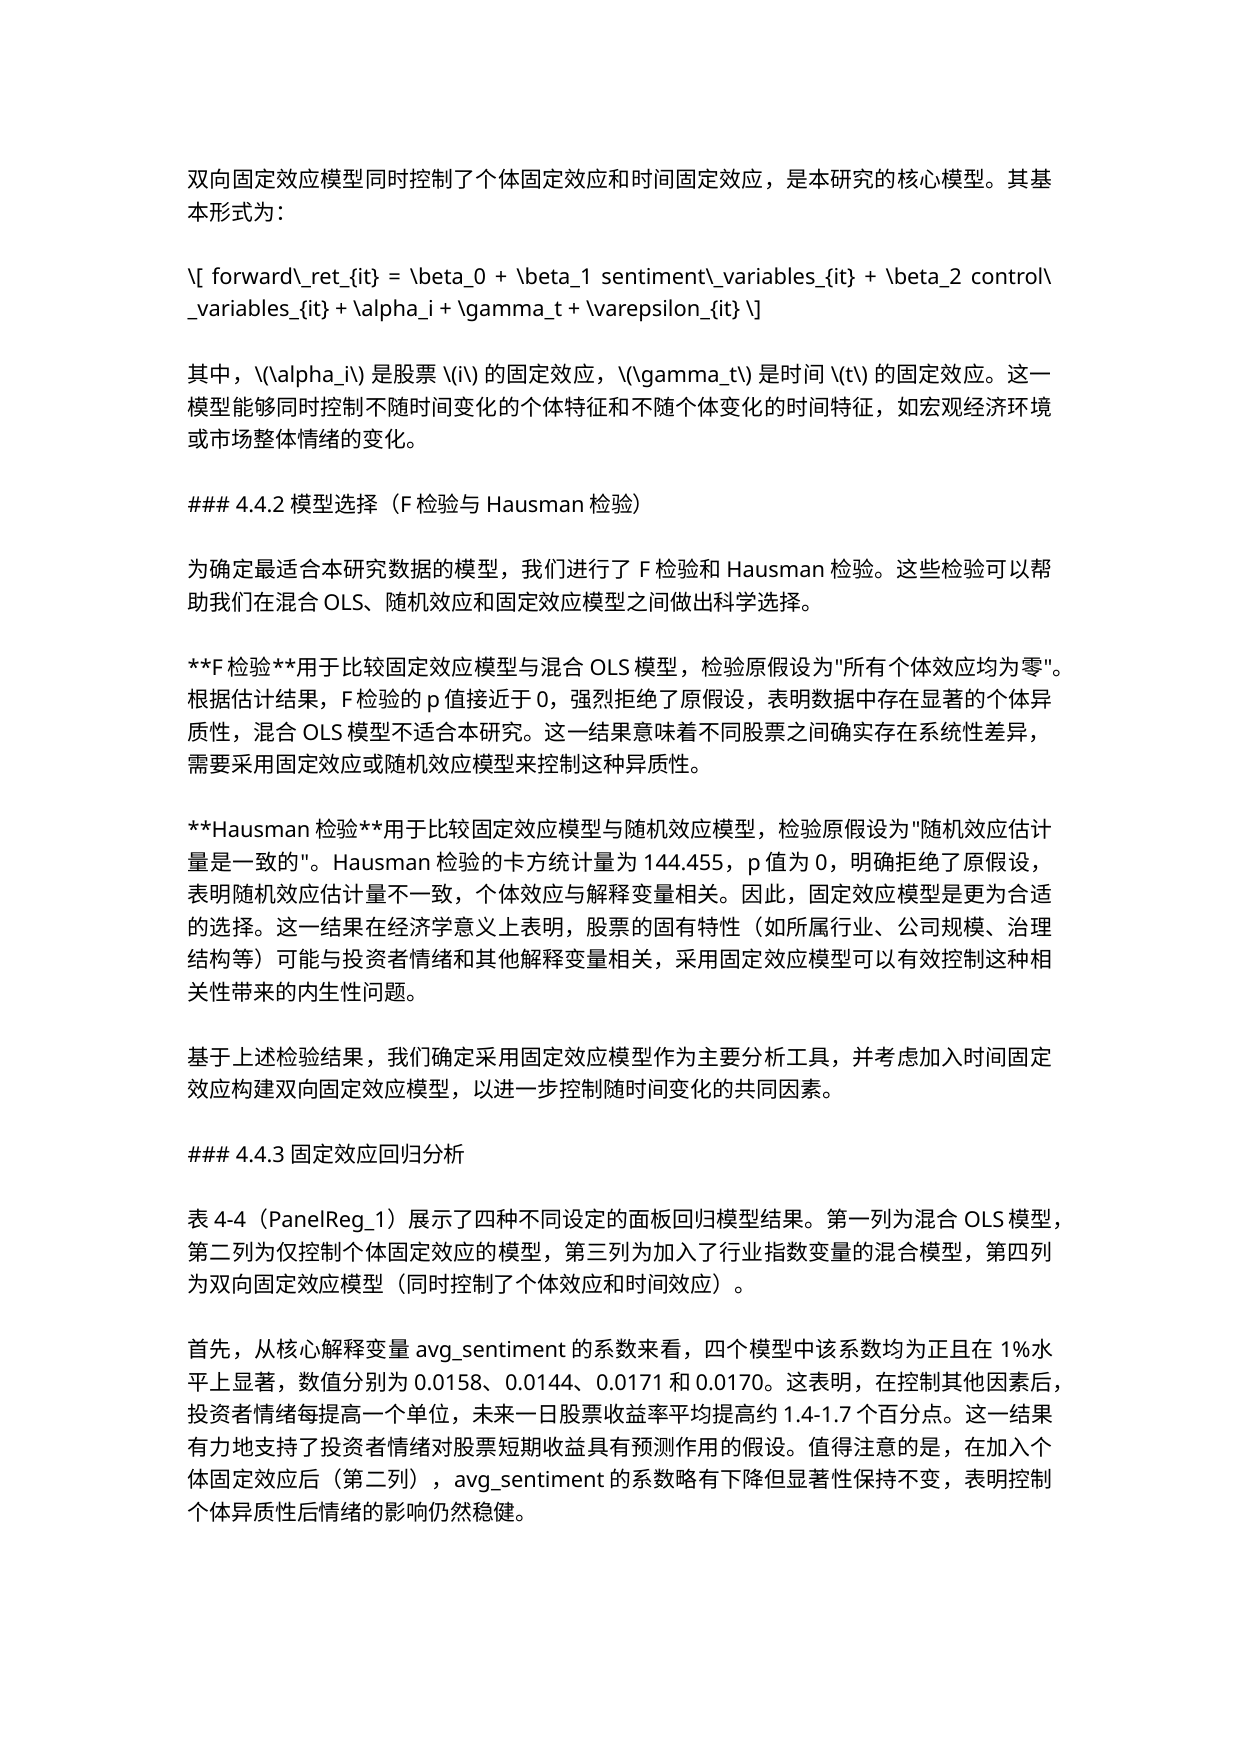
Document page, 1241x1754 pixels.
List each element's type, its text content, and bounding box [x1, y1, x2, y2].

text ### 4.4.2 模型选择（F检验与Hausman检验） [187, 487, 1053, 519]
text 双向固定效应模型同时控制了个体固定效应和时间固定效应，是本研究的核心模型。其基本形式为： [187, 162, 1053, 227]
text 基于上述检验结果，我们确定采用固定效应模型作为主要分析工具，并考虑加入时间固定效应构建双向固定效应模型，以进一步控制随时间变化的共同因素。 [187, 1039, 1053, 1104]
text **Hausman检验**用于比较固定效应模型与随机效应模型，检验原假设为"随机效应估计量是一致的"。Hausman检验的卡方统计量为144.455，p值为0，明确拒绝了原假设，表明随机效应估计量不一致，个体效应与解释变量相关。因此，固定效应模型是更为合适的选择。这一结果在经济学意义上表明，股票的固有特性（如所属行业、公司规模、治理结构等）可能与投资者情绪和其他解释变量相关，采用固定效应模型可以有效控制这种相关性带来的内生性问题。 [187, 812, 1053, 1007]
text ### 4.4.3 固定效应回归分析 [187, 1137, 1053, 1169]
text 表4-4（PanelReg_1）展示了四种不同设定的面板回归模型结果。第一列为混合OLS模型，第二列为仅控制个体固定效应的模型，第三列为加入了行业指数变量的混合模型，第四列为双向固定效应模型（同时控制了个体效应和时间效应）。 [187, 1202, 1053, 1299]
text 首先，从核心解释变量avg_sentiment的系数来看，四个模型中该系数均为正且在1%水平上显著，数值分别为0.0158、0.0144、0.0171和0.0170。这表明，在控制其他因素后，投资者情绪每提高一个单位，未来一日股票收益率平均提高约1.4-1.7个百分点。这一结果有力地支持了投资者情绪对股票短期收益具有预测作用的假设。值得注意的是，在加入个体固定效应后（第二列），avg_sentiment的系数略有下降但显著性保持不变，表明控制个体异质性后情绪的影响仍然稳健。 [187, 1332, 1053, 1527]
text \[ forward\_ret_{it} = \beta_0 + \beta_1 sentiment\_variables_{it} + \beta_2 control\_variables_{it} + \alpha_i + \gamma_t + \varepsilon_{it} \] [187, 259, 1053, 324]
text 为确定最适合本研究数据的模型，我们进行了F检验和Hausman检验。这些检验可以帮助我们在混合OLS、随机效应和固定效应模型之间做出科学选择。 [187, 552, 1053, 617]
text **F检验**用于比较固定效应模型与混合OLS模型，检验原假设为"所有个体效应均为零"。根据估计结果，F检验的p值接近于0，强烈拒绝了原假设，表明数据中存在显著的个体异质性，混合OLS模型不适合本研究。这一结果意味着不同股票之间确实存在系统性差异，需要采用固定效应或随机效应模型来控制这种异质性。 [187, 649, 1053, 779]
text 其中，\(\alpha_i\) 是股票 \(i\) 的固定效应，\(\gamma_t\) 是时间 \(t\) 的固定效应。这一模型能够同时控制不随时间变化的个体特征和不随个体变化的时间特征，如宏观经济环境或市场整体情绪的变化。 [187, 357, 1053, 454]
